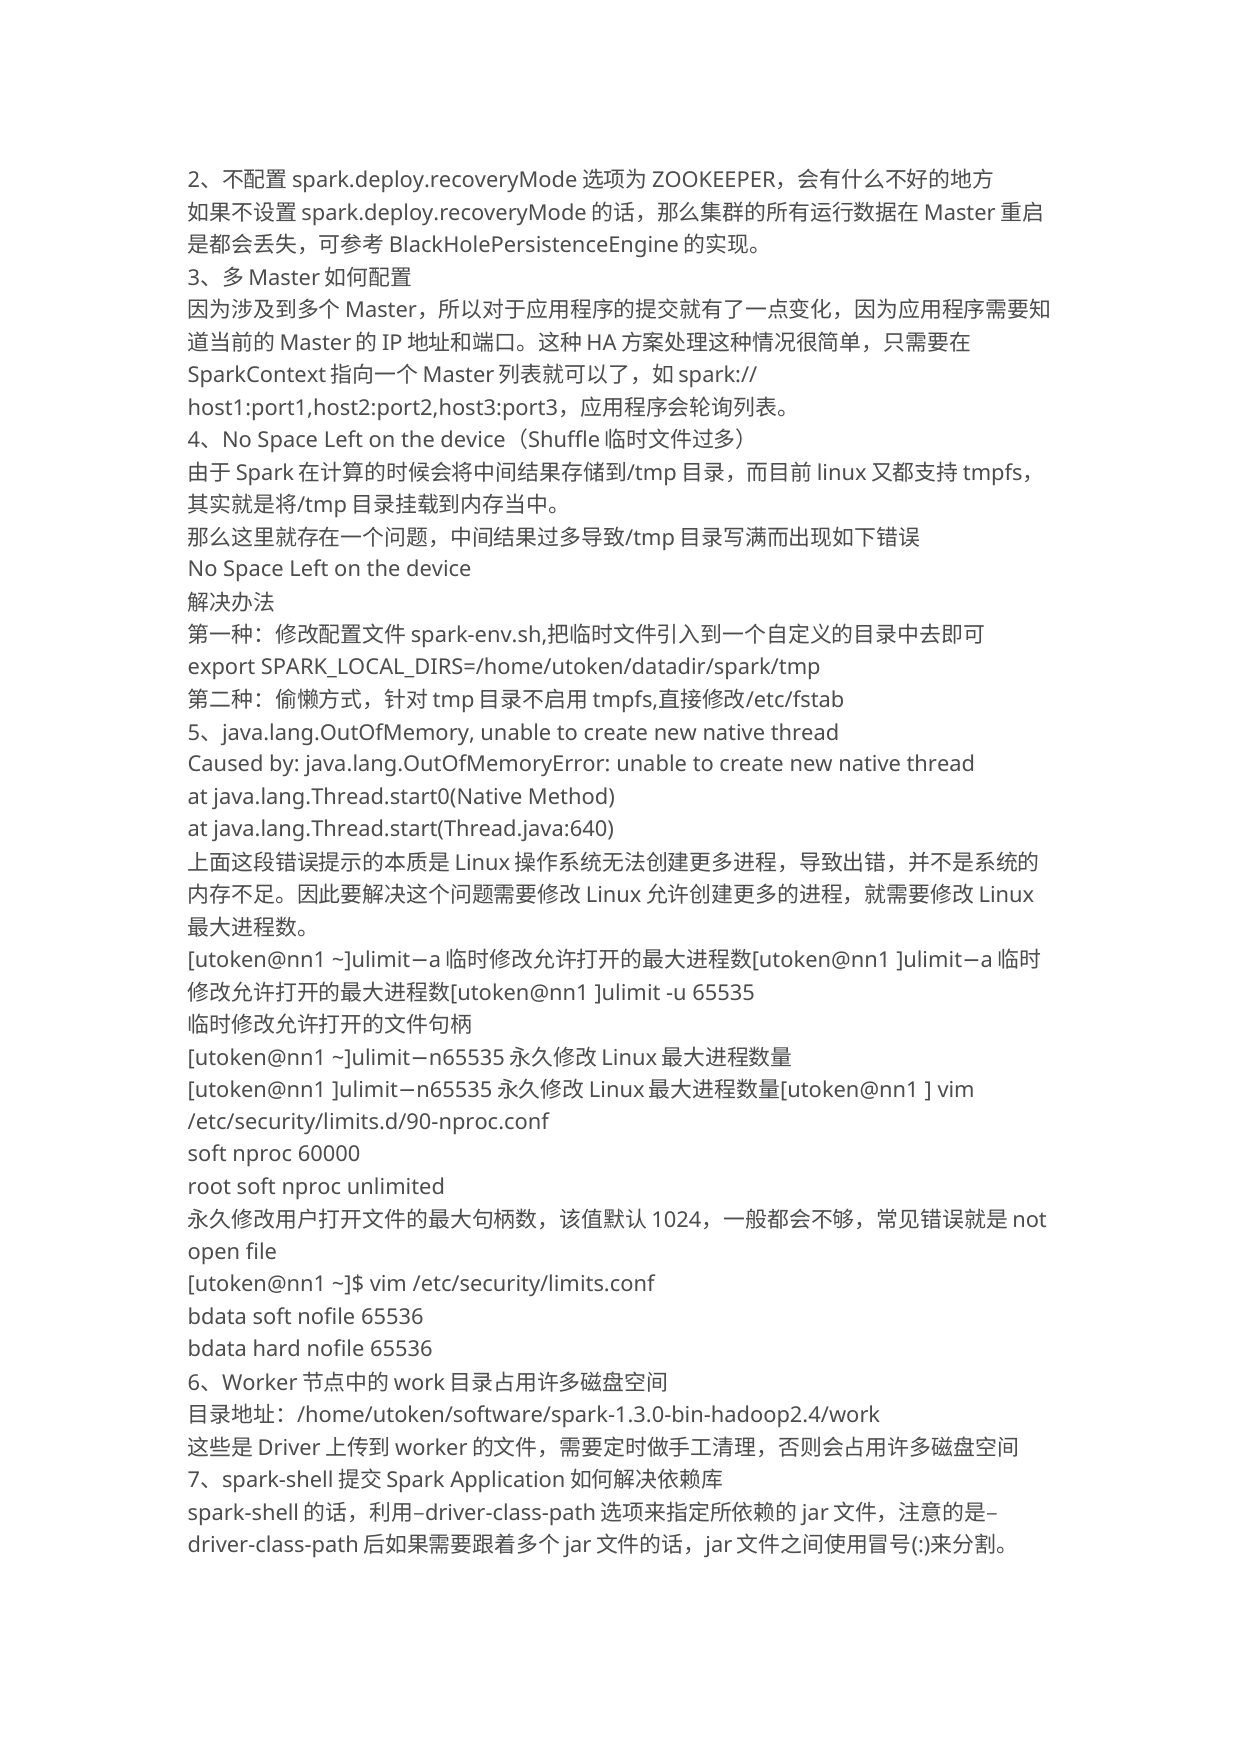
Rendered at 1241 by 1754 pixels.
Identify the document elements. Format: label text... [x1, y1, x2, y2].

text 4、No Space Left on the device（Shuffle临时文件过多） 由于Spark在计算的时候会将中间结果存储到/tmp目录，而目前linux又都支持tmpfs，其实就是将/tmp目录挂载到内存当中。 那么这里就存在一个问题，中间结果过多导致/tmp目录写满而出现如下错误 No Space Left on the device 解决办法 第一种：修改配置文件spark-env.sh,把临时文件引入到一个自定义的目录中去即可 export SPARK_LOCAL_DIRS=/home/utoken/datadir/spark/tmp 第二种：偷懒方式，针对tmp目录不启用tmpfs,直接修改/etc/fstab [187, 422, 1053, 714]
text 5、java.lang.OutOfMemory, unable to create new native thread Caused by: java.lang.OutOfMemoryError: unable to create new native thread at java.lang.Thread.start0(Native Method) at java.lang.Thread.start(Thread.java:640) 上面这段错误提示的本质是Linux操作系统无法创建更多进程，导致出错，并不是系统的内存不足。因此要解决这个问题需要修改Linux允许创建更多的进程，就需要修改Linux最大进程数。 [utoken@nn1 ~]ulimit−a临时修改允许打开的最大进程数[utoken@nn1 ]ulimit−a临时修改允许打开的最大进程数[utoken@nn1 ]ulimit -u 65535 临时修改允许打开的文件句柄 [utoken@nn1 ~]ulimit−n65535永久修改Linux最大进程数量[utoken@nn1 ]ulimit−n65535永久修改Linux最大进程数量[utoken@nn1 ] vim /etc/security/limits.d/90-nproc.conf soft nproc 60000 root soft nproc unlimited 永久修改用户打开文件的最大句柄数，该值默认1024，一般都会不够，常见错误就是not open file [utoken@nn1 ~]$ vim /etc/security/limits.conf bdata soft nofile 65536 bdata hard nofile 65536 [187, 714, 1053, 1364]
text 7、spark-shell提交Spark Application如何解决依赖库 spark-shell的话，利用–driver-class-path选项来指定所依赖的jar文件，注意的是–driver-class-path后如果需要跟着多个jar文件的话，jar文件之间使用冒号(:)来分割。 [187, 1462, 1053, 1559]
text 2、不配置spark.deploy.recoveryMode选项为ZOOKEEPER，会有什么不好的地方 如果不设置spark.deploy.recoveryMode的话，那么集群的所有运行数据在Master重启是都会丢失，可参考BlackHolePersistenceEngine的实现。 [187, 162, 1053, 259]
text 6、Worker节点中的work目录占用许多磁盘空间 目录地址：/home/utoken/software/spark-1.3.0-bin-hadoop2.4/work 这些是Driver上传到worker的文件，需要定时做手工清理，否则会占用许多磁盘空间 [187, 1364, 1053, 1462]
text 3、多Master如何配置 因为涉及到多个Master，所以对于应用程序的提交就有了一点变化，因为应用程序需要知道当前的Master的IP地址和端口。这种HA方案处理这种情况很简单，只需要在SparkContext指向一个Master列表就可以了，如spark://host1:port1,host2:port2,host3:port3，应用程序会轮询列表。 [187, 259, 1053, 422]
